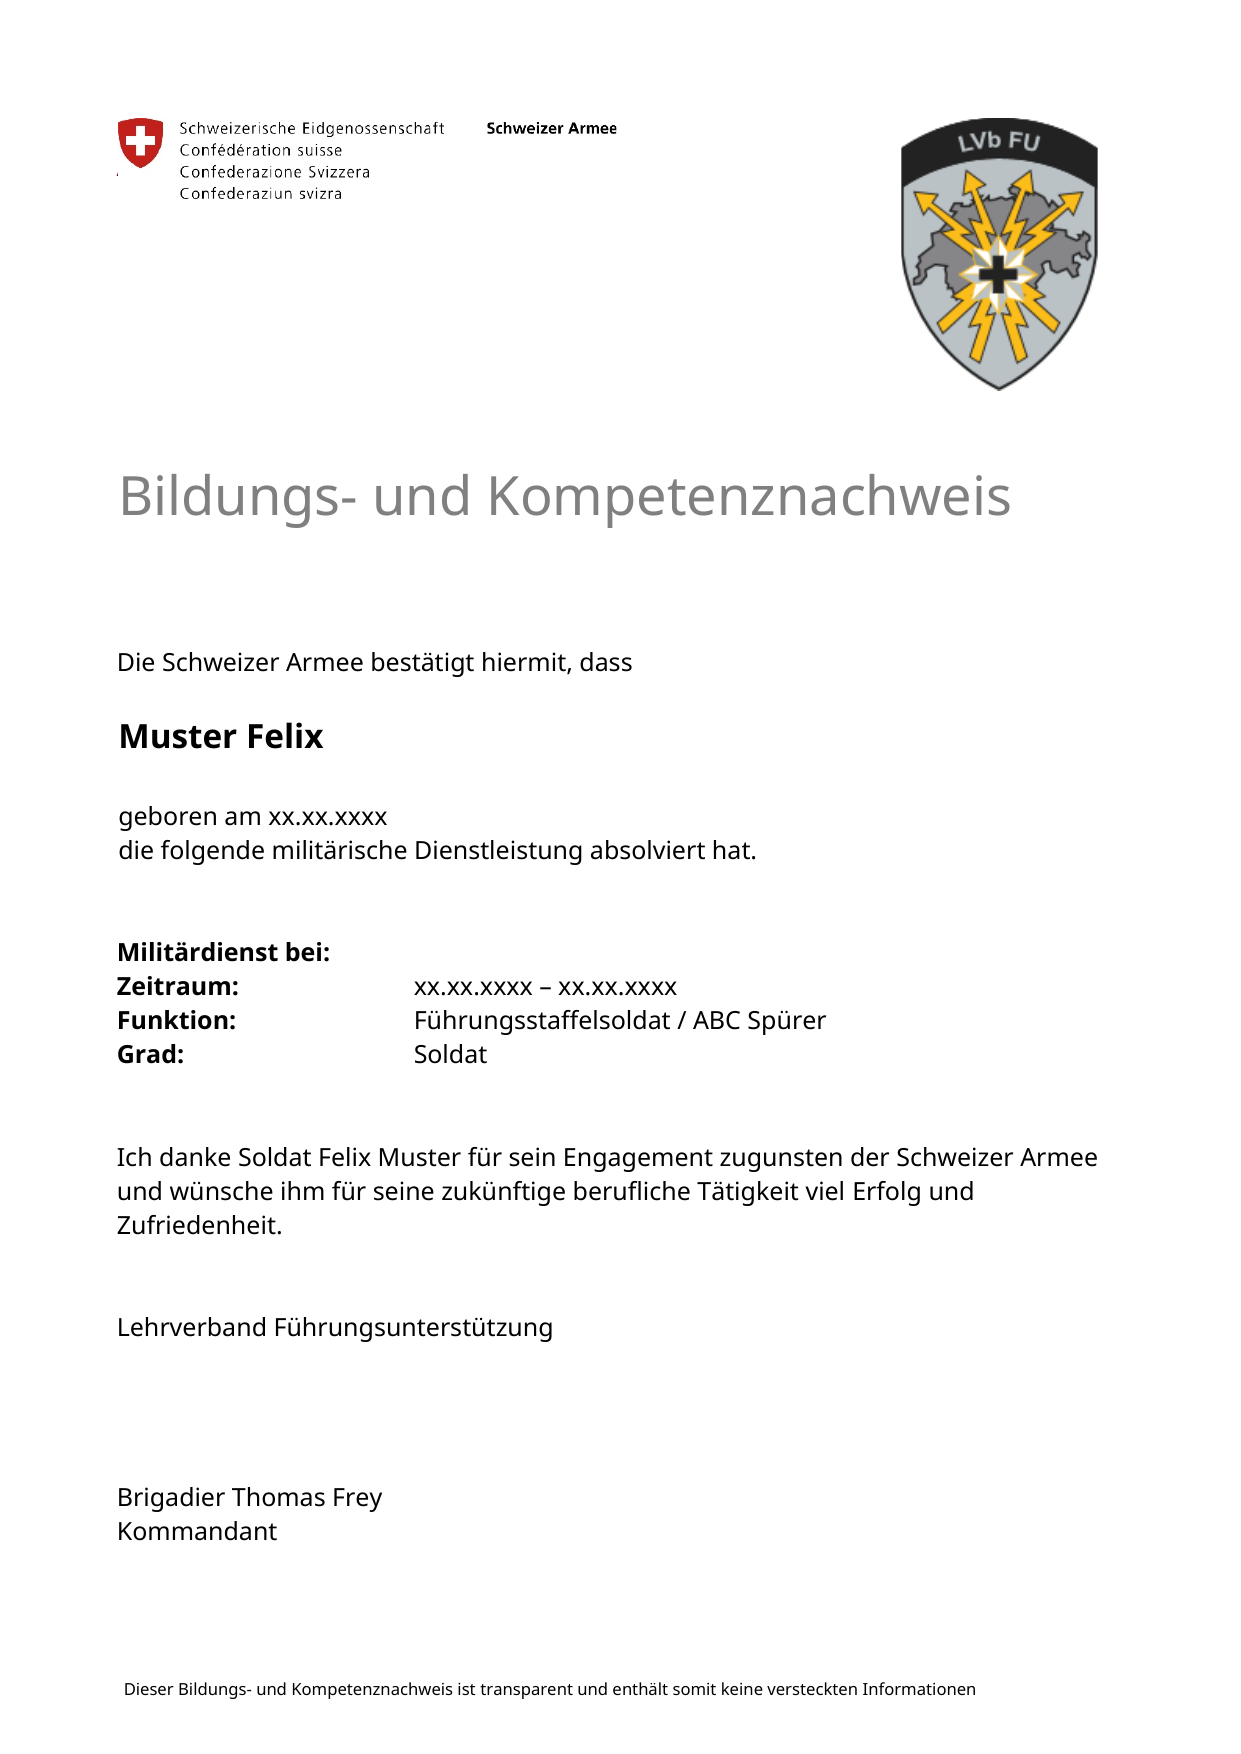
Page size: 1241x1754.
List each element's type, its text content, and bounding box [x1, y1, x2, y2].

text Brigadier Thomas Frey [117, 1480, 1122, 1514]
text Ich danke Soldat Felix Muster für sein Engagement zugunsten der Schweizer Armee und wünsche ihm für seine zukünftige berufliche Tätigkeit viel Erfolg und Zufriedenheit. [117, 1105, 1122, 1241]
text Grad: Soldat [117, 1037, 1122, 1071]
text Funktion: Führungsstaffelsoldat / ABC Spürer [117, 1003, 1122, 1037]
text Die Schweizer Armee bestätigt hiermit, dass [117, 644, 1122, 678]
text Bildungs- und Kompetenznachweis [118, 457, 1122, 531]
text Lehrverband Führungsunterstützung [117, 1309, 1122, 1344]
text Zeitraum: xx.xx.xxxx – xx.xx.xxxx [117, 969, 1122, 1003]
text Muster Felix [118, 712, 1122, 758]
picture [901, 192, 1098, 391]
text Kommandant [117, 1514, 1122, 1548]
picture [118, 118, 617, 199]
text / [617, 118, 1122, 192]
text Militärdienst bei: [117, 935, 1122, 969]
text geboren am xx.xx.xxxx [118, 799, 1122, 833]
text die folgende militärische Dienstleistung absolviert hat. [118, 833, 1122, 867]
